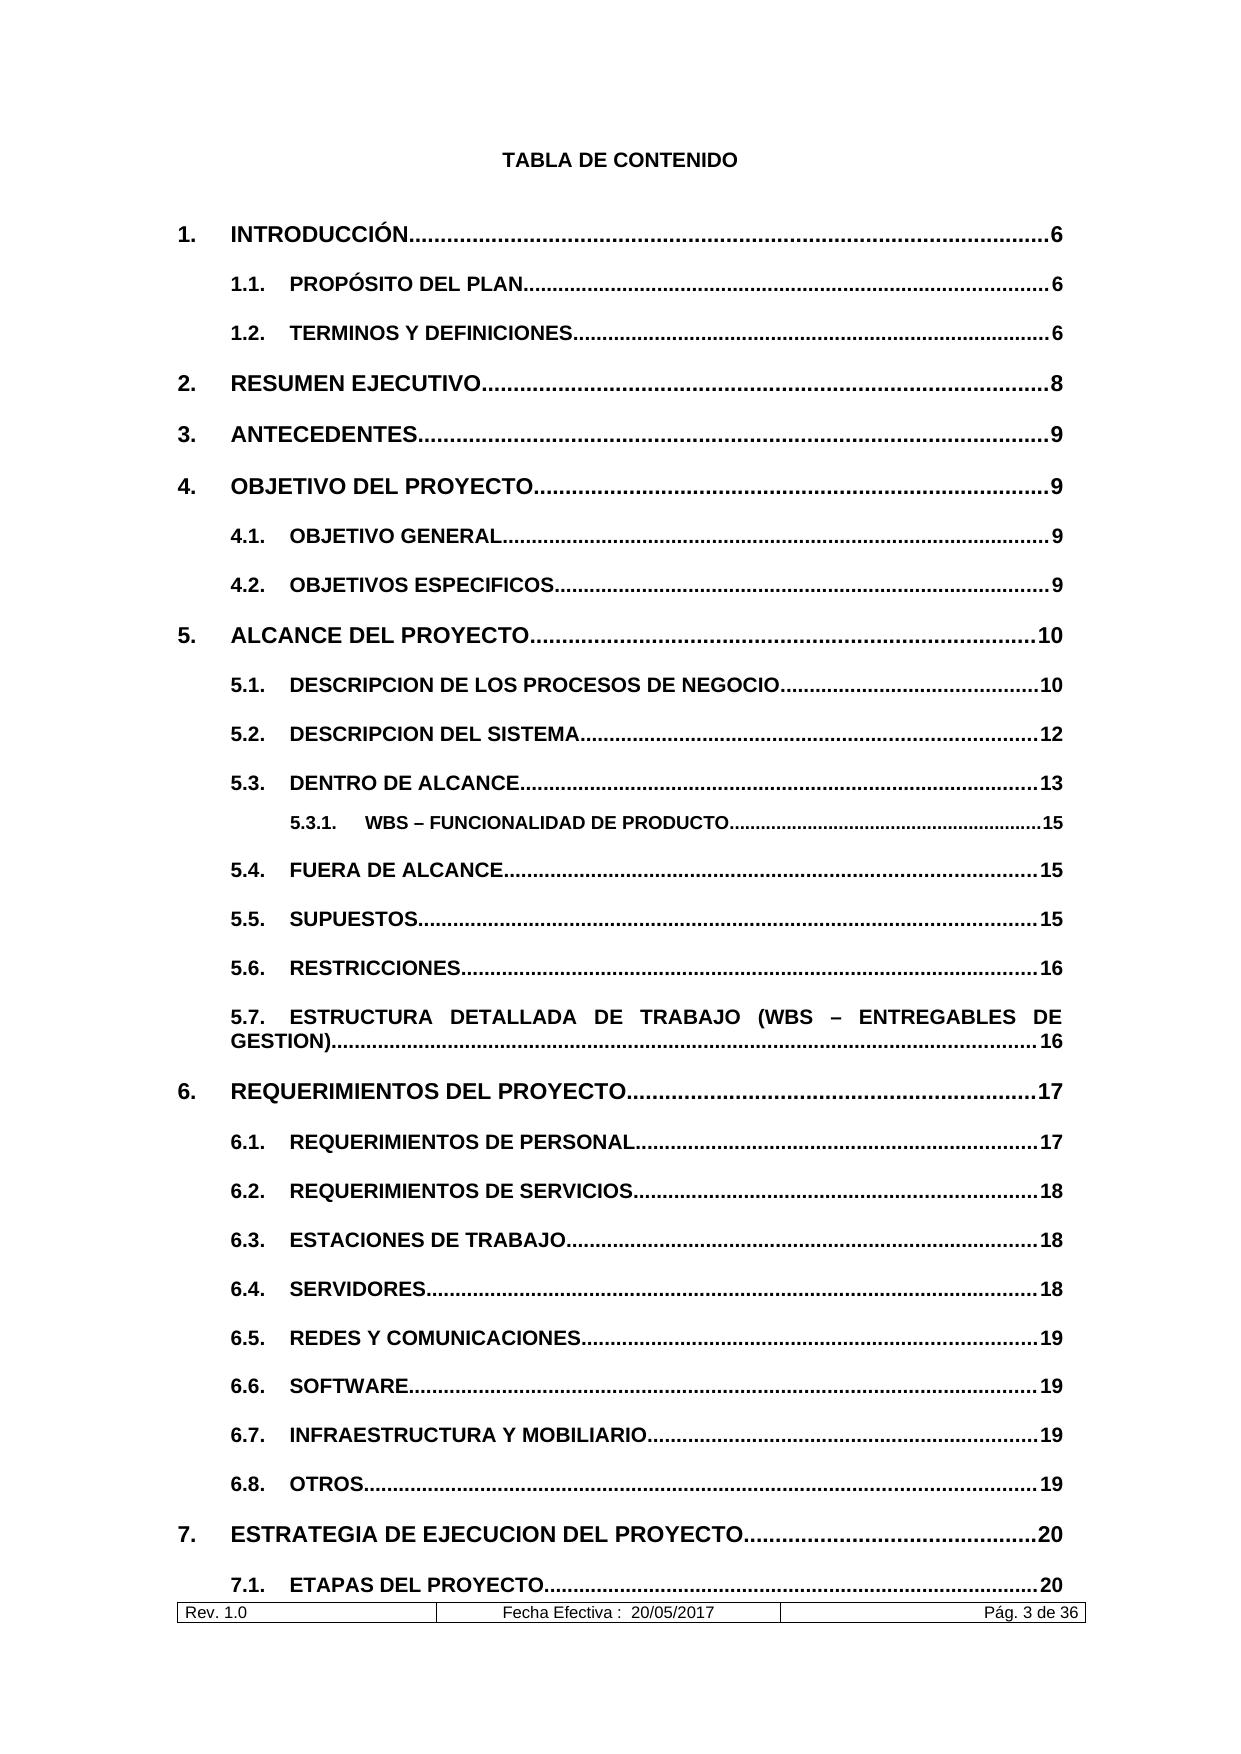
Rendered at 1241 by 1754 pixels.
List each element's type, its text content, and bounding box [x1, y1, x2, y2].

text 5.7. ESTRUCTURA DETALLADA DE TRABAJO (WBS – ENTREGABLES DE GESTION) 16 [230, 1005, 1063, 1053]
text 6.6. SOFTWARE 19 [230, 1374, 1063, 1398]
text 6.5. REDES Y COMUNICACIONES 19 [230, 1325, 1063, 1349]
text 1. INTRODUCCIÓN 6 [177, 221, 1063, 247]
text 6.1. REQUERIMIENTOS DE PERSONAL 17 [230, 1129, 1063, 1153]
text 5.6. RESTRICCIONES 16 [230, 956, 1063, 980]
text 6. REQUERIMIENTOS DEL PROYECTO 17 [177, 1078, 1063, 1104]
text 5.3. DENTRO DE ALCANCE 13 [230, 771, 1063, 795]
text 5.3.1. WBS – FUNCIONALIDAD DE PRODUCTO 15 [290, 812, 1063, 833]
text 1.2. TERMINOS Y DEFINICIONES 6 [230, 321, 1063, 345]
text 3. ANTECEDENTES 9 [177, 421, 1063, 448]
text 4.1. OBJETIVO GENERAL 9 [230, 524, 1063, 548]
text 6.4. SERVIDORES 18 [230, 1276, 1063, 1300]
text 7. ESTRATEGIA DE EJECUCION DEL PROYECTO 20 [177, 1521, 1063, 1547]
text 6.7. INFRAESTRUCTURA Y MOBILIARIO 19 [230, 1423, 1063, 1447]
text 5.5. SUPUESTOS 15 [230, 907, 1063, 931]
text 5.2. DESCRIPCION DEL SISTEMA 12 [230, 722, 1063, 746]
text 4.2. OBJETIVOS ESPECIFICOS 9 [230, 573, 1063, 597]
text 1.1. PROPÓSITO DEL PLAN 6 [230, 272, 1063, 296]
text 5. ALCANCE DEL PROYECTO 10 [177, 622, 1063, 648]
text 5.1. DESCRIPCION DE LOS PROCESOS DE NEGOCIO 10 [230, 673, 1063, 697]
text 6.3. ESTACIONES DE TRABAJO 18 [230, 1227, 1063, 1251]
text TABLA DE CONTENIDO [177, 148, 1063, 172]
text 6.8. OTROS 19 [230, 1472, 1063, 1496]
text 2. RESUMEN EJECUTIVO 8 [177, 370, 1063, 396]
text 5.4. FUERA DE ALCANCE 15 [230, 858, 1063, 882]
text 6.2. REQUERIMIENTOS DE SERVICIOS 18 [230, 1178, 1063, 1202]
text 4. OBJETIVO DEL PROYECTO 9 [177, 473, 1063, 499]
text 7.1. ETAPAS DEL PROYECTO 20 [230, 1572, 1063, 1596]
